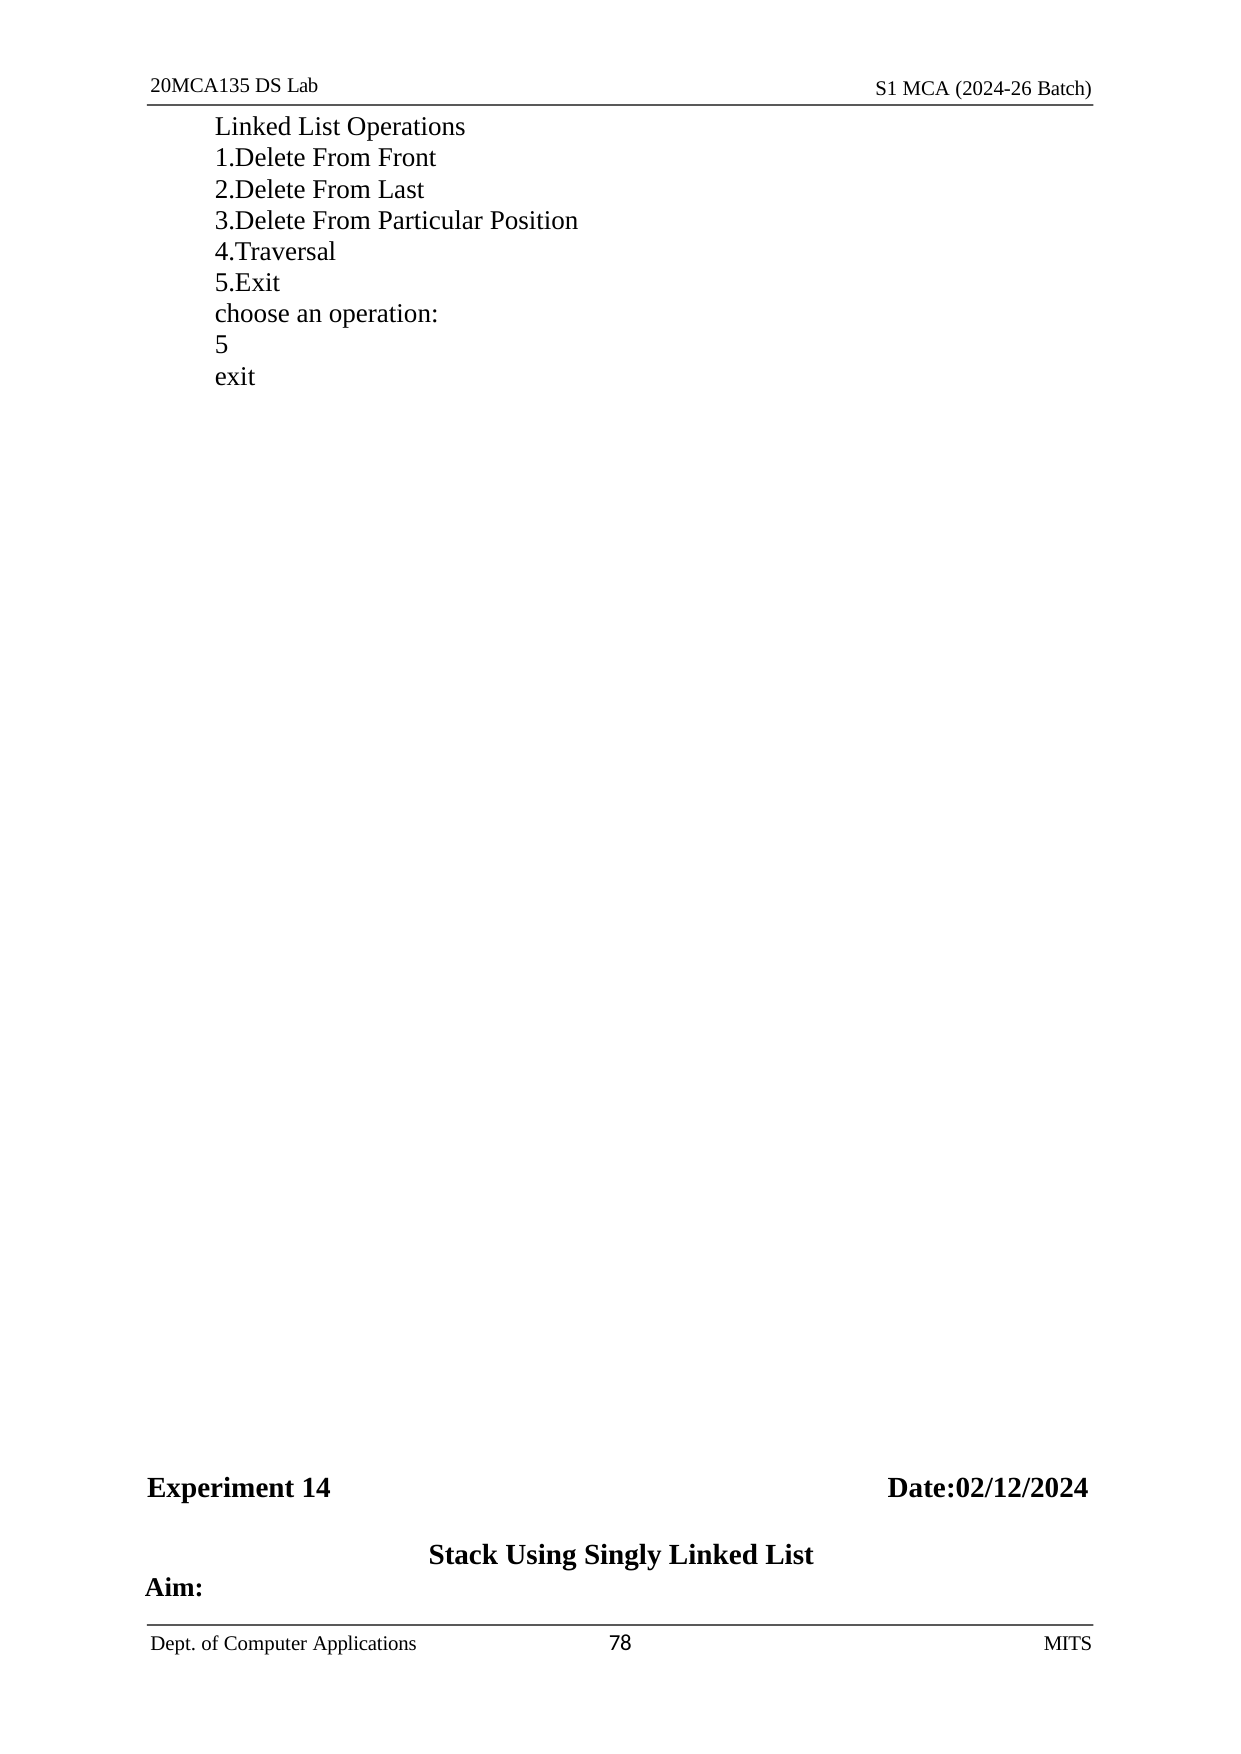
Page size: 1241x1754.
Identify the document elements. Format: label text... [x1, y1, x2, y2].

text 5.Exit [214, 266, 1103, 297]
text 2.Delete From Last [214, 173, 1103, 204]
text 4.Traversal [214, 235, 1103, 266]
text exit [214, 359, 1103, 666]
text choose an operation: [214, 297, 1103, 328]
text Stack Using Singly Linked List [139, 1537, 1103, 1571]
text Experiment 14 Date:02/12/2024 [139, 1470, 1103, 1504]
text Aim: [139, 1571, 1103, 1602]
text 3.Delete From Particular Position [214, 204, 1103, 235]
text 1.Delete From Front [214, 142, 1103, 173]
text 5 [214, 328, 1103, 359]
text Linked List Operations [214, 110, 1103, 142]
